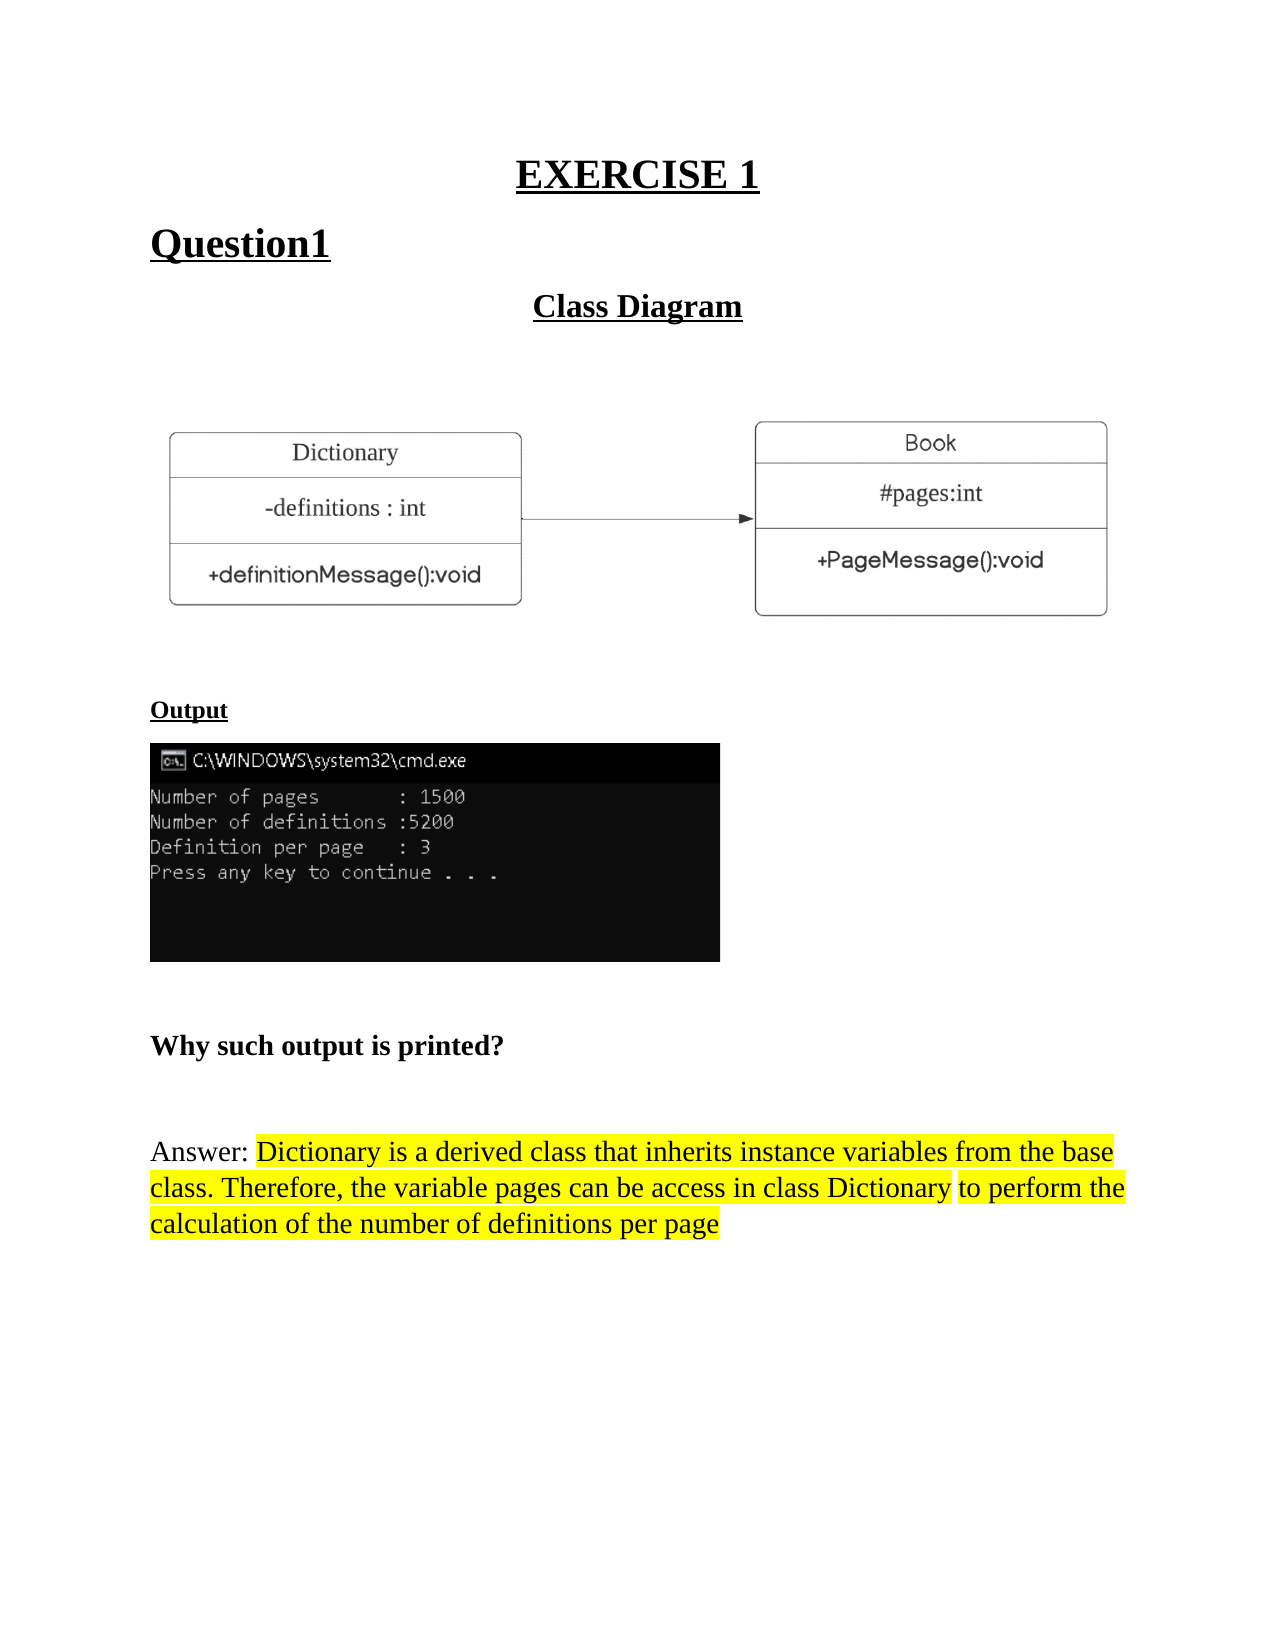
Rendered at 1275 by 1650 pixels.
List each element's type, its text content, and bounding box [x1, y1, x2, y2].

picture [150, 743, 721, 962]
text Why such output is printed? [150, 1028, 1125, 1062]
text Answer: Dictionary is a derived class that inherits instance variables from the base class. Therefore, the variable pages can be access in class Dictionary to perform the calculation of the number of definitions per page [150, 1134, 1125, 1240]
text EXERCISE 1 [150, 150, 1125, 198]
text Class Diagram [150, 287, 1125, 325]
picture [150, 402, 1125, 630]
text Output [150, 695, 1125, 724]
text Question1 [150, 218, 1125, 266]
